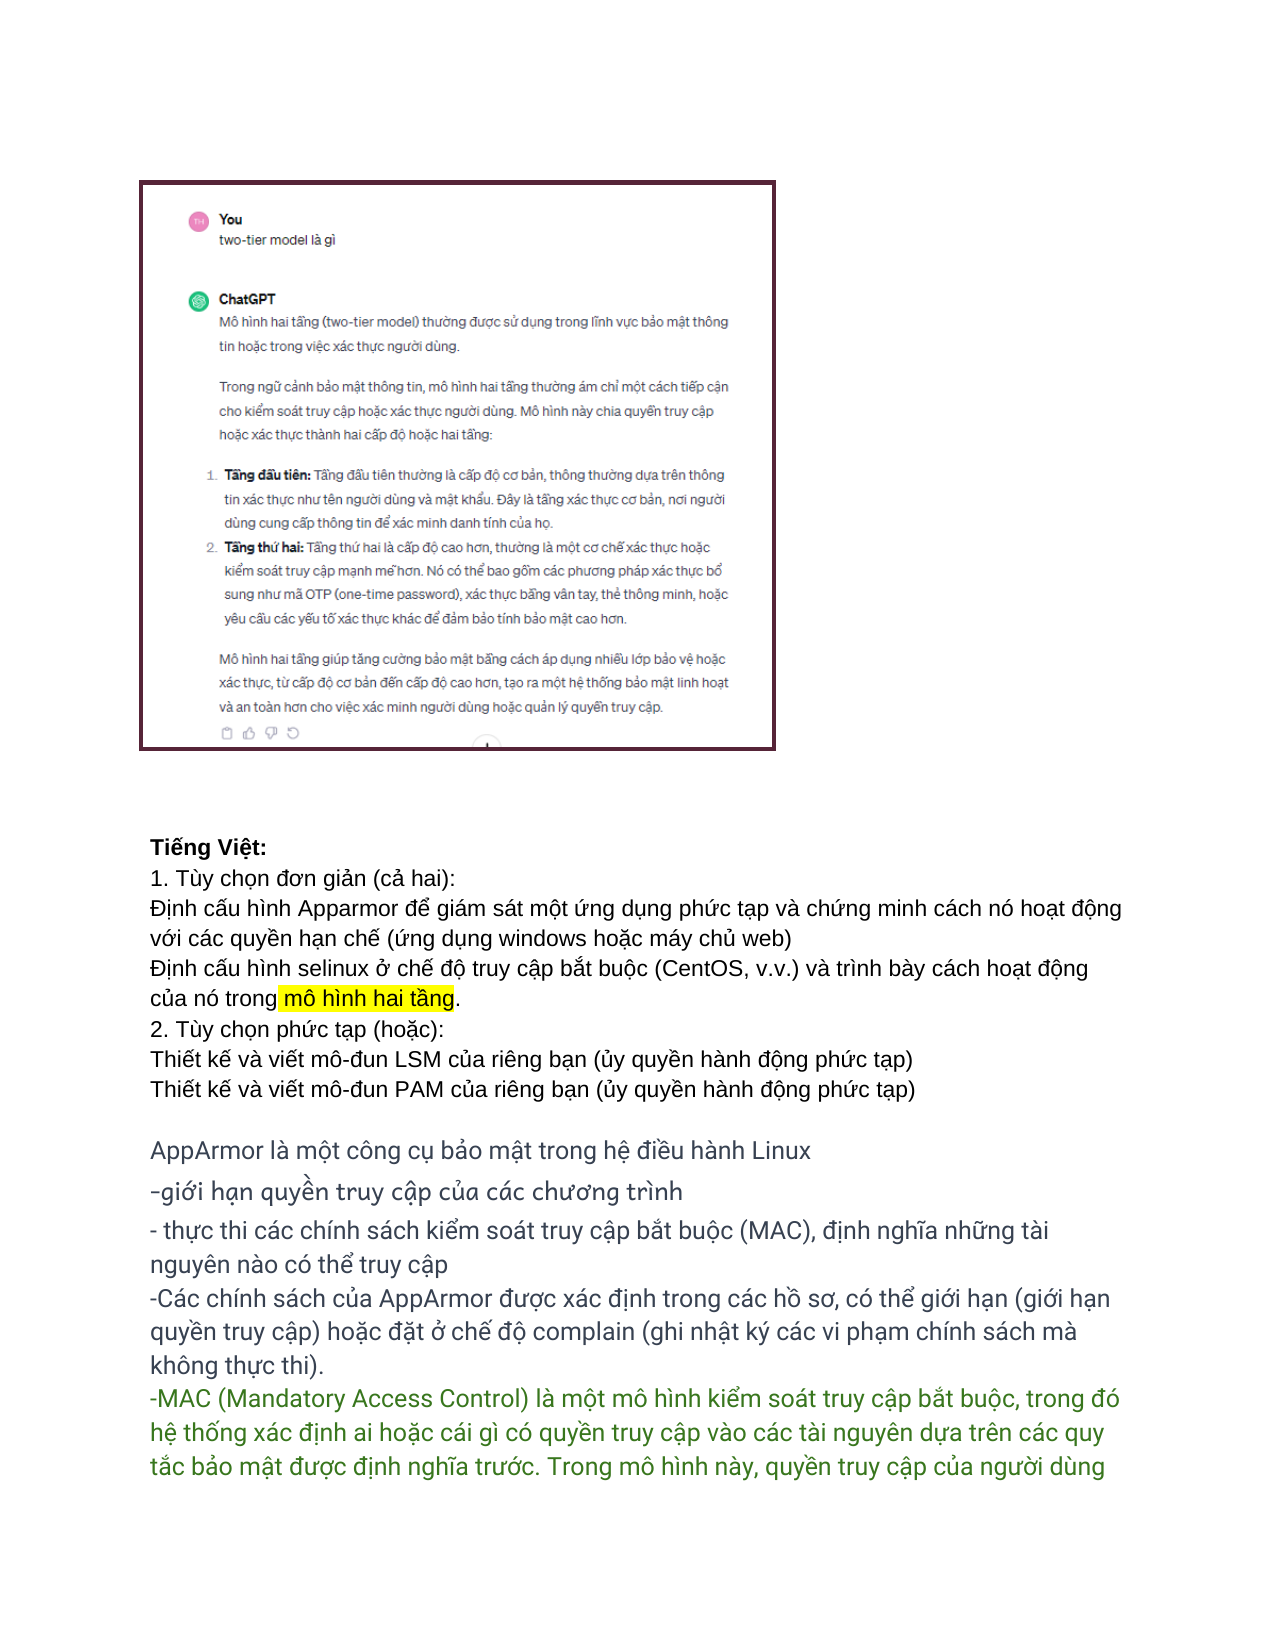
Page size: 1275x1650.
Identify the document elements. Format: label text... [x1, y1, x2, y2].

text 1. Tùy chọn đơn giản (cả hai): [150, 864, 1125, 891]
text - thực thi các chính sách kiểm soát truy cập bắt buộc (MAC), định nghĩa những tài nguyên nào có thể truy cập [150, 1216, 1125, 1279]
text Thiết kế và viết mô-đun LSM của riêng bạn (ủy quyền hành động phức tạp) [150, 1046, 1125, 1072]
text -Các chính sách của AppArmor được xác định trong các hồ sơ, có thể giới hạn (giới hạn quyền truy cập) hoặc đặt ở chế độ complain (ghi nhật ký các vi phạm chính sách mà không thực thi). [150, 1284, 1125, 1380]
text AppArmor là một công cụ bảo mật trong hệ điều hành Linux [150, 1136, 1125, 1166]
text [150, 1385, 1125, 1481]
text 2. Tùy chọn phức tạp (hoặc): [150, 1016, 1125, 1042]
text Định cấu hình Apparmor để giám sát một ứng dụng phức tạp và chứng minh cách nó hoạt động với các quyền hạn chế (ứng dụng windows hoặc máy chủ web) [150, 895, 1125, 951]
text Định cấu hình selinux ở chế độ truy cập bắt buộc (CentOS, v.v.) và trình bày cách hoạt động của nó trong mô hình hai tầng. [150, 955, 1125, 1012]
text Thiết kế và viết mô-đun PAM của riêng bạn (ủy quyền hành động phức tạp) [150, 1076, 1125, 1102]
text Tiếng Việt: [150, 834, 1125, 861]
picture [143, 185, 772, 747]
